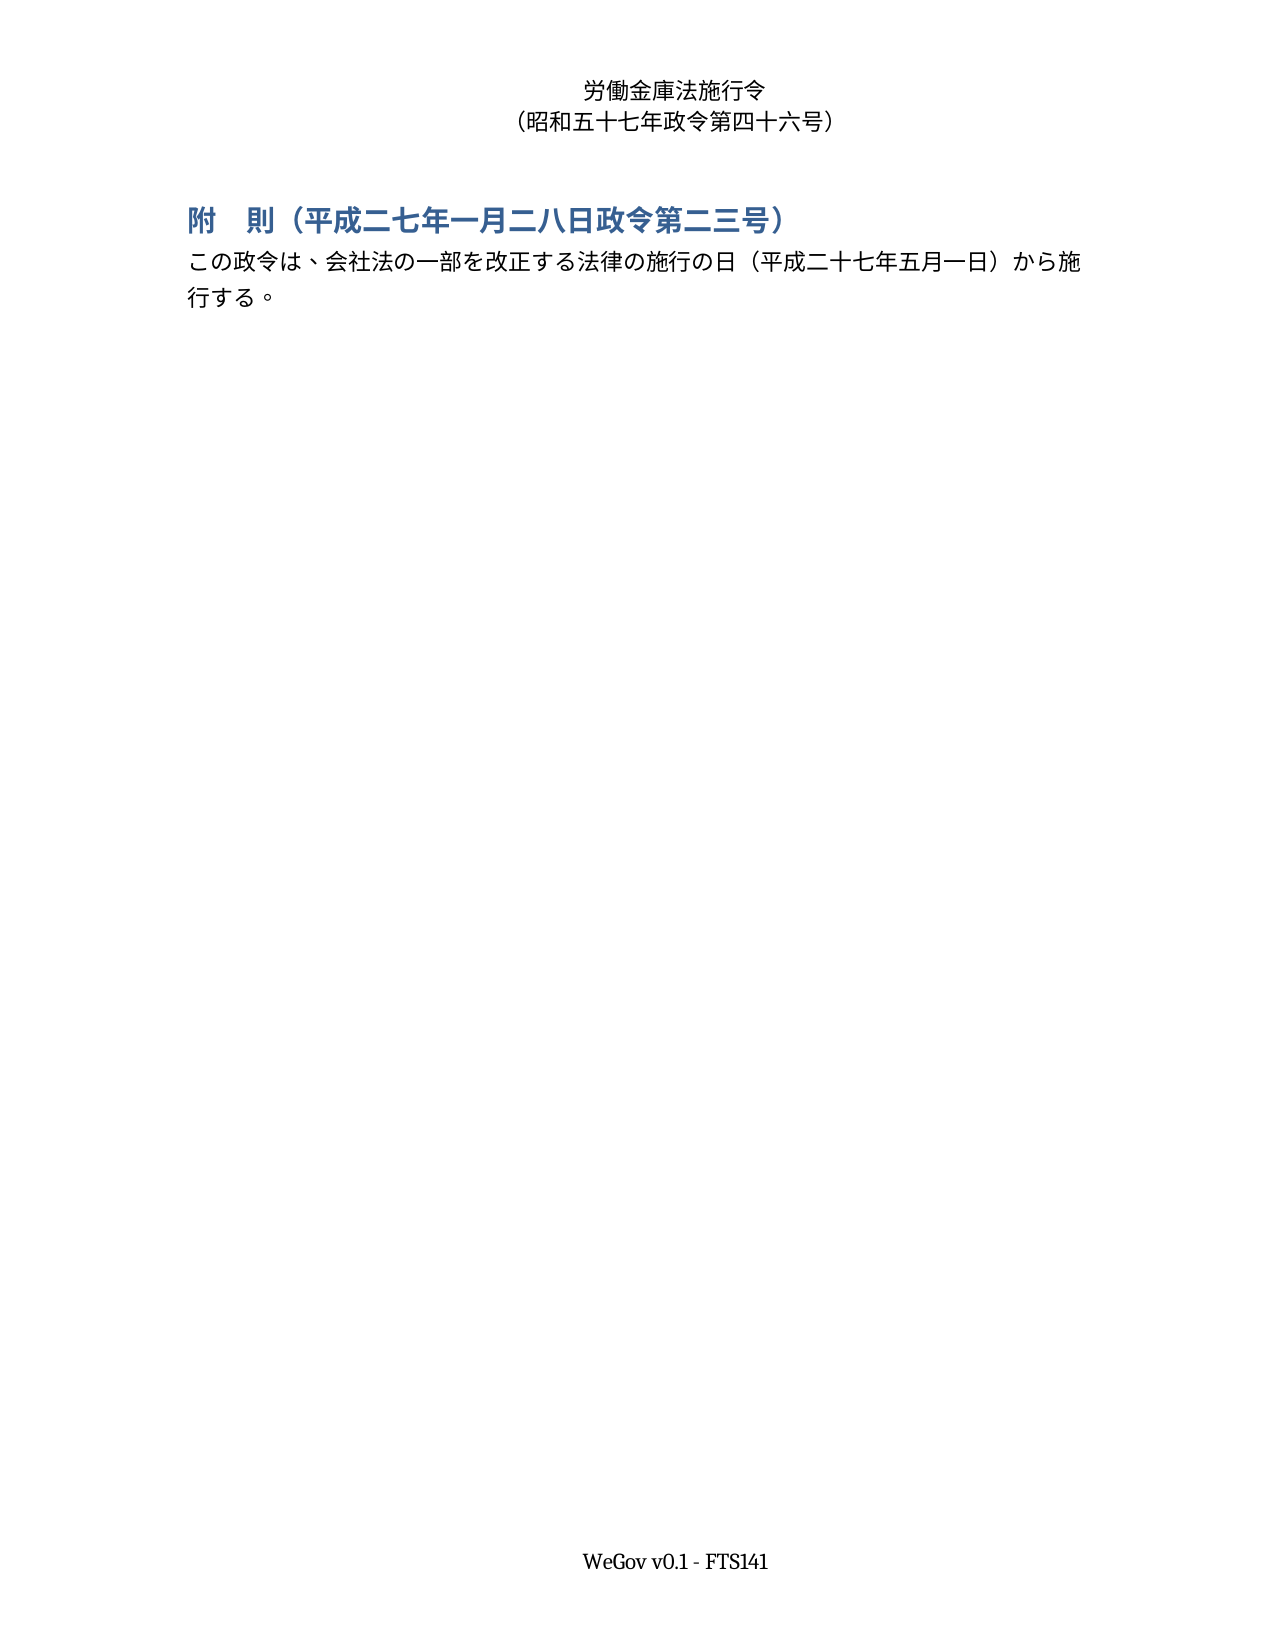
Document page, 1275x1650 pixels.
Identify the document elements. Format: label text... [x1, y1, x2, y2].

text この政令は、会社法の一部を改正する法律の施行の日（平成二十七年五月一日）から施行する。 [187, 246, 1087, 313]
subtitle 附 則（平成二七年一月二八日政令第二三号） [187, 200, 1087, 240]
